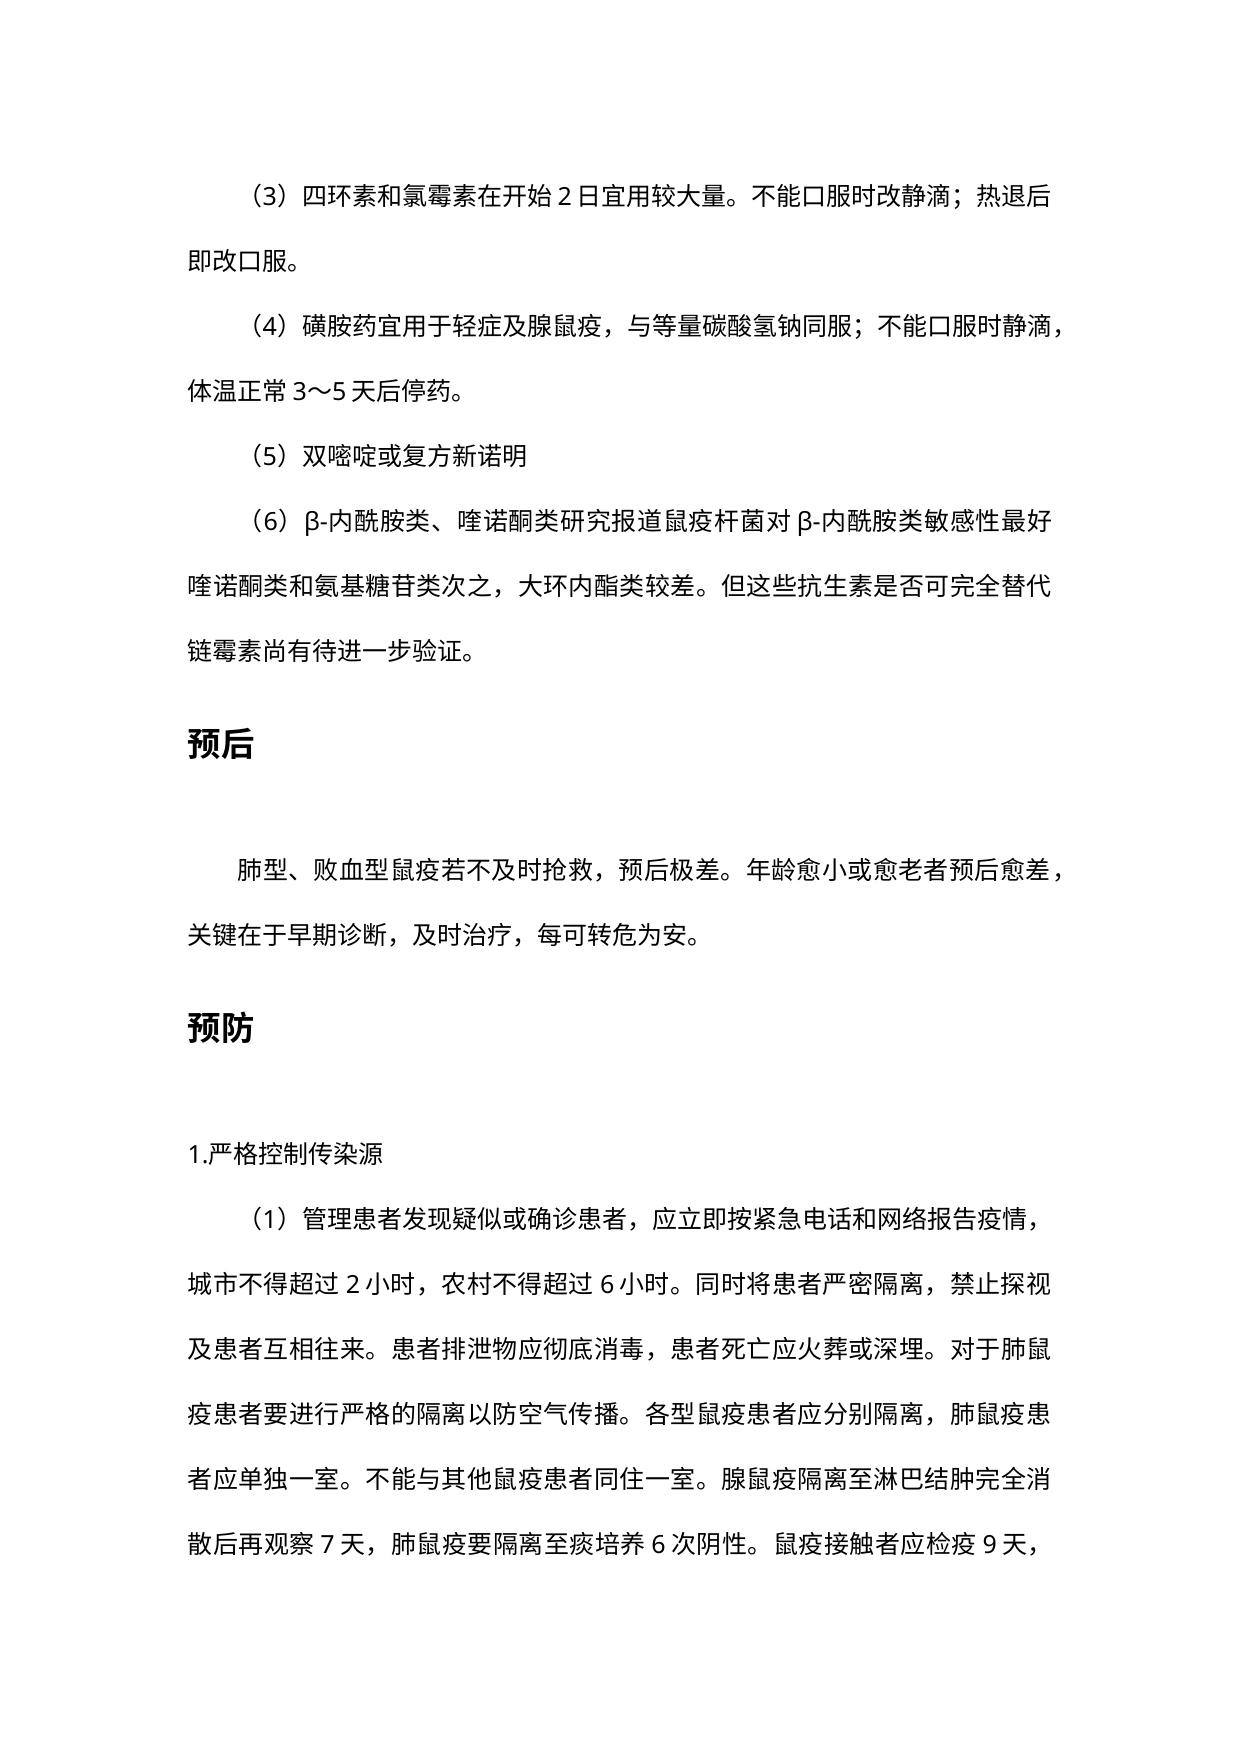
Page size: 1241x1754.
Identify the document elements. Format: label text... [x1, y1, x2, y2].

text 肺型、败血型鼠疫若不及时抢救，预后极差。年龄愈小或愈老者预后愈差，关键在于早期诊断，及时治疗，每可转危为安。 [187, 836, 1053, 966]
text 1.严格控制传染源 [187, 1121, 1053, 1186]
subtitle 预后 [187, 709, 1053, 774]
text （3）四环素和氯霉素在开始2日宜用较大量。不能口服时改静滴；热退后即改口服。 [187, 162, 1053, 292]
text （6）β-内酰胺类、喹诺酮类研究报道鼠疫杆菌对β-内酰胺类敏感性最好，喹诺酮类和氨基糖苷类次之，大环内酯类较差。但这些抗生素是否可完全替代链霉素尚有待进一步验证。 [187, 487, 1053, 682]
text （5）双嘧啶或复方新诺明 [187, 422, 1053, 487]
subtitle 预防 [187, 993, 1053, 1058]
text （4）磺胺药宜用于轻症及腺鼠疫，与等量碳酸氢钠同服；不能口服时静滴，体温正常3～5天后停药。 [187, 292, 1053, 422]
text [187, 1186, 1053, 1576]
